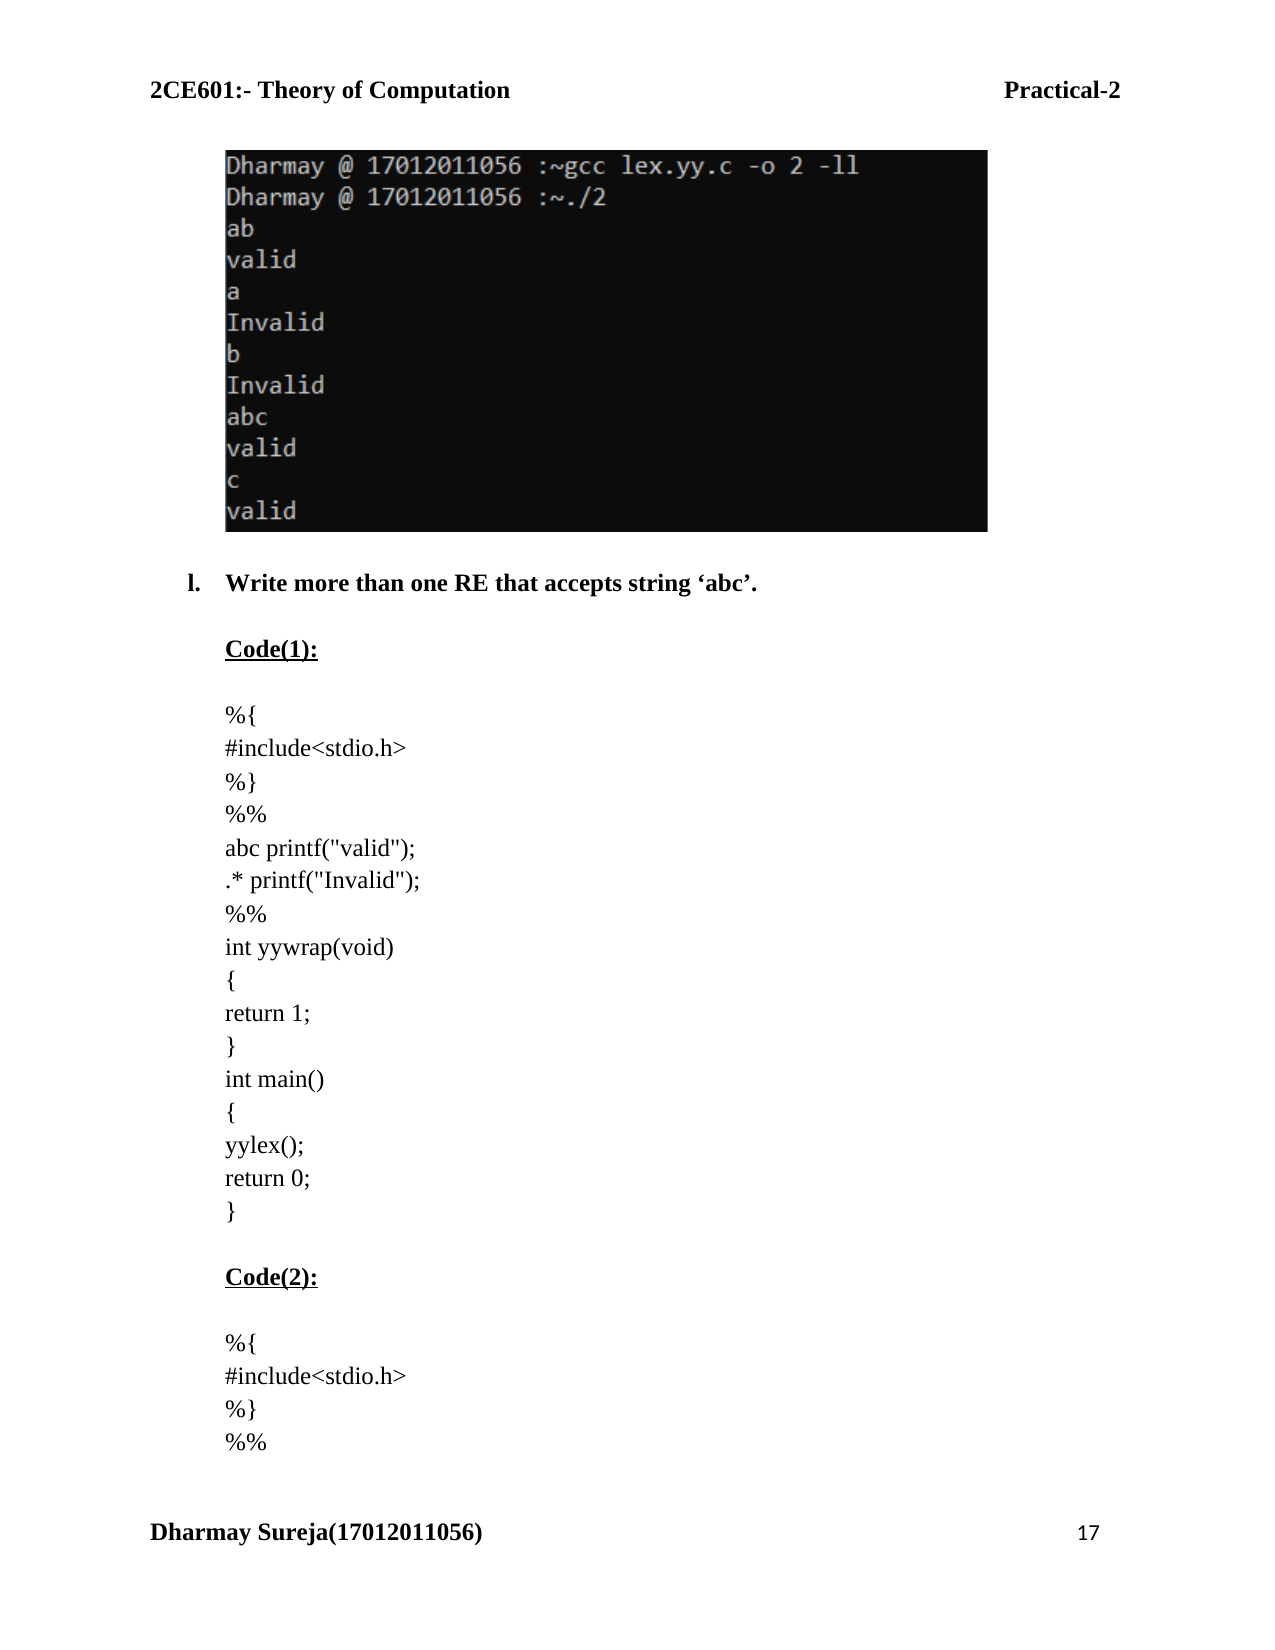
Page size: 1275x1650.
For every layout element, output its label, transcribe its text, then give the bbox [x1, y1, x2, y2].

text Code(2): [225, 1262, 1125, 1291]
list Write more than one RE that accepts string ‘abc’. [187, 568, 1125, 597]
text %% [225, 1427, 1125, 1456]
text yylex(); [225, 1130, 1125, 1158]
text return 1; [225, 998, 1125, 1026]
text Code(1): [225, 634, 1125, 663]
text %% [225, 899, 1125, 927]
text abc printf("valid"); [225, 833, 1125, 861]
text { [225, 965, 1125, 993]
text #include<stdio.h> [225, 1361, 1125, 1390]
text return 0; [225, 1163, 1125, 1192]
picture [225, 150, 988, 532]
text int main() [225, 1064, 1125, 1092]
text #include<stdio.h> [225, 733, 1125, 762]
text } [225, 1196, 1125, 1224]
text { [225, 1097, 1125, 1126]
text %% [225, 799, 1125, 828]
text %{ [225, 1328, 1125, 1357]
text } [225, 1031, 1125, 1059]
text %} [225, 1394, 1125, 1423]
text int yywrap(void) [225, 932, 1125, 960]
text %{ [225, 701, 1125, 729]
text %} [225, 767, 1125, 795]
text .* printf("Invalid"); [225, 866, 1125, 894]
